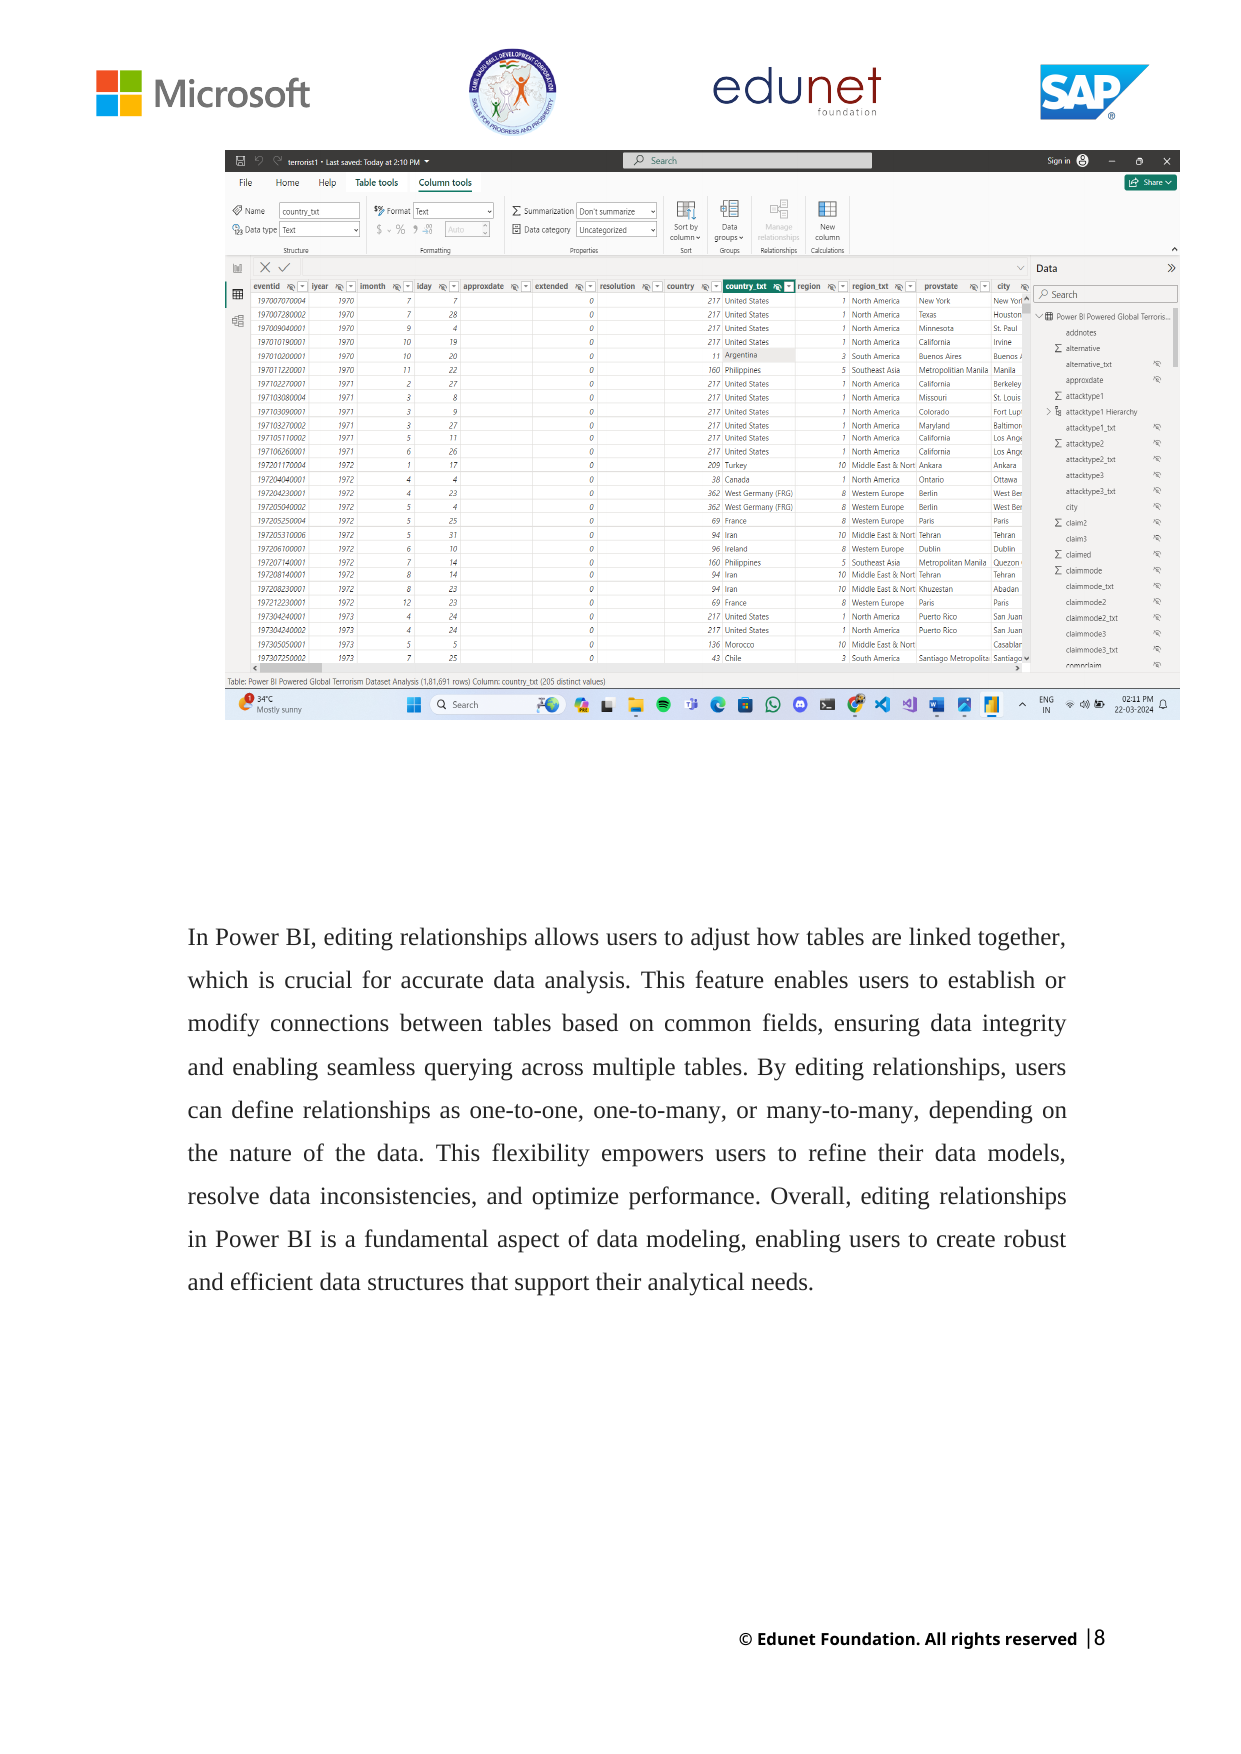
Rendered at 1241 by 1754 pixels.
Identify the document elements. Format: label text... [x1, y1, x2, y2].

picture [225, 150, 1180, 720]
text In Power BI, editing relationships allows users to adjust how tables are linked together, which is crucial for accurate data analysis. This feature enables users to establish or modify connections between tables based on common fields, ensuring data integrity and enabling seamless querying across multiple tables. By editing relationships, users can define relationships as one-to-one, one-to-many, or many-to-many, depending on the nature of the data. This flexibility empowers users to refine their data models, resolve data inconsistencies, and optimize performance. Overall, editing relationships in Power BI is a fundamental aspect of data modeling, enabling users to create robust and efficient data structures that support their analytical needs. [187, 922, 1068, 1296]
picture [466, 45, 558, 137]
picture [706, 60, 889, 122]
picture [91, 65, 316, 121]
picture [1039, 63, 1151, 121]
